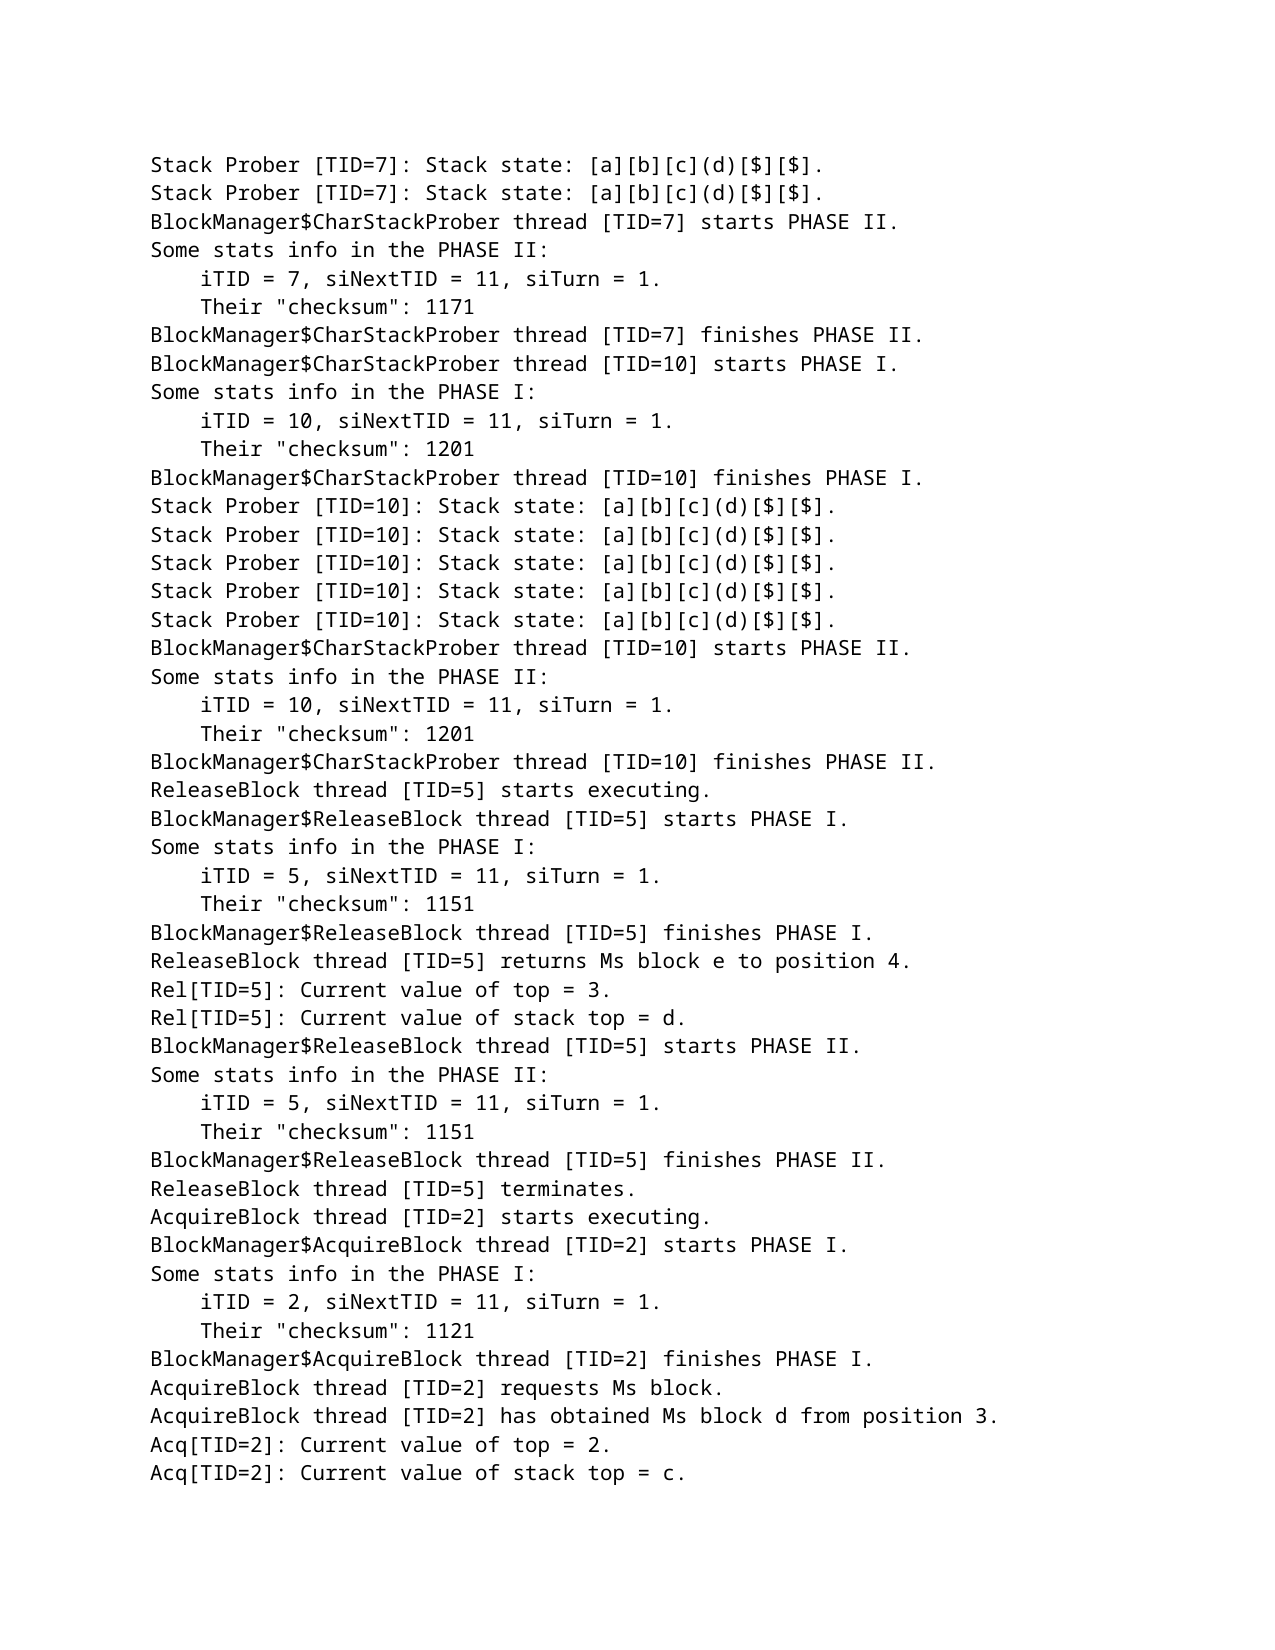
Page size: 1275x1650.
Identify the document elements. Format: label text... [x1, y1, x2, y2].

text ReleaseBlock thread [TID=5] returns Ms block e to position 4. [150, 946, 1125, 975]
text Stack Prober [TID=10]: Stack state: [a][b][c](d)[$][$]. [150, 605, 1125, 633]
text BlockManager$CharStackProber thread [TID=10] starts PHASE II. [150, 633, 1125, 662]
text Their "checksum": 1201 [150, 719, 1125, 747]
text Some stats info in the PHASE II: [150, 235, 1125, 264]
text Stack Prober [TID=10]: Stack state: [a][b][c](d)[$][$]. [150, 548, 1125, 577]
text Stack Prober [TID=10]: Stack state: [a][b][c](d)[$][$]. [150, 491, 1125, 520]
text BlockManager$AcquireBlock thread [TID=2] starts PHASE I. [150, 1231, 1125, 1259]
text Some stats info in the PHASE II: [150, 662, 1125, 690]
text Rel[TID=5]: Current value of stack top = d. [150, 1003, 1125, 1032]
text BlockManager$AcquireBlock thread [TID=2] finishes PHASE I. [150, 1344, 1125, 1373]
text Some stats info in the PHASE I: [150, 832, 1125, 861]
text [150, 178, 1125, 207]
text Some stats info in the PHASE I: [150, 1259, 1125, 1287]
text iTID = 10, siNextTID = 11, siTurn = 1. [150, 406, 1125, 434]
text iTID = 5, siNextTID = 11, siTurn = 1. [150, 861, 1125, 889]
text ReleaseBlock thread [TID=5] terminates. [150, 1174, 1125, 1202]
text BlockManager$ReleaseBlock thread [TID=5] starts PHASE I. [150, 804, 1125, 832]
text AcquireBlock thread [TID=2] has obtained Ms block d from position 3. [150, 1401, 1125, 1430]
text Stack Prober [TID=10]: Stack state: [a][b][c](d)[$][$]. [150, 520, 1125, 548]
text Their "checksum": 1151 [150, 889, 1125, 918]
text BlockManager$CharStackProber thread [TID=10] starts PHASE I. [150, 349, 1125, 377]
text BlockManager$ReleaseBlock thread [TID=5] finishes PHASE II. [150, 1145, 1125, 1174]
text iTID = 2, siNextTID = 11, siTurn = 1. [150, 1287, 1125, 1316]
text AcquireBlock thread [TID=2] starts executing. [150, 1202, 1125, 1231]
text Their "checksum": 1151 [150, 1117, 1125, 1145]
text Some stats info in the PHASE I: [150, 377, 1125, 406]
text Their "checksum": 1201 [150, 434, 1125, 463]
text BlockManager$CharStackProber thread [TID=7] starts PHASE II. [150, 207, 1125, 235]
text BlockManager$CharStackProber thread [TID=10] finishes PHASE II. [150, 747, 1125, 776]
text Their "checksum": 1121 [150, 1316, 1125, 1344]
text Rel[TID=5]: Current value of top = 3. [150, 975, 1125, 1003]
text Acq[TID=2]: Current value of stack top = c. [150, 1458, 1125, 1487]
text BlockManager$ReleaseBlock thread [TID=5] starts PHASE II. [150, 1032, 1125, 1060]
text Some stats info in the PHASE II: [150, 1060, 1125, 1088]
text iTID = 5, siNextTID = 11, siTurn = 1. [150, 1088, 1125, 1117]
text BlockManager$CharStackProber thread [TID=10] finishes PHASE I. [150, 463, 1125, 491]
text AcquireBlock thread [TID=2] requests Ms block. [150, 1373, 1125, 1401]
text iTID = 7, siNextTID = 11, siTurn = 1. [150, 264, 1125, 292]
text iTID = 10, siNextTID = 11, siTurn = 1. [150, 690, 1125, 719]
text Acq[TID=2]: Current value of top = 2. [150, 1430, 1125, 1458]
text Stack Prober [TID=10]: Stack state: [a][b][c](d)[$][$]. [150, 577, 1125, 605]
text ReleaseBlock thread [TID=5] starts executing. [150, 776, 1125, 804]
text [150, 150, 1125, 178]
text Their "checksum": 1171 [150, 292, 1125, 321]
text BlockManager$ReleaseBlock thread [TID=5] finishes PHASE I. [150, 918, 1125, 946]
text BlockManager$CharStackProber thread [TID=7] finishes PHASE II. [150, 321, 1125, 349]
